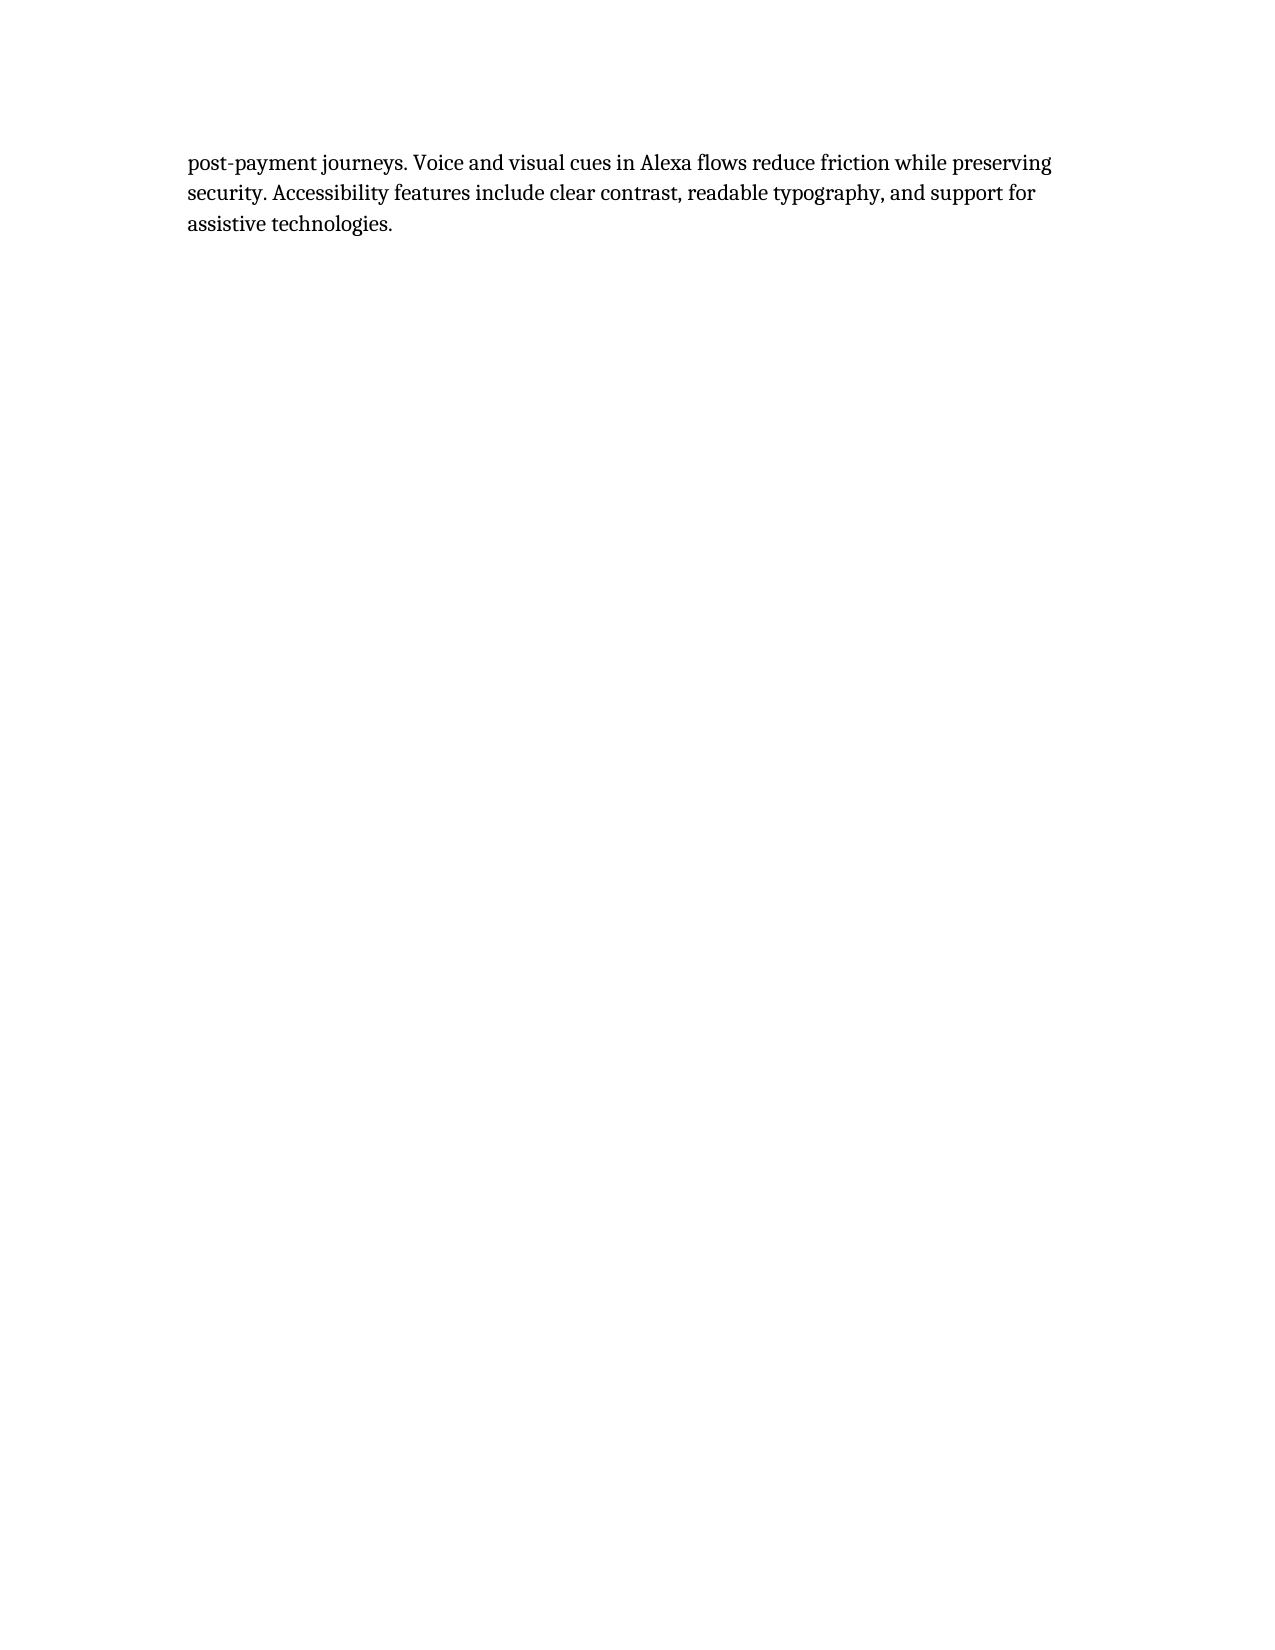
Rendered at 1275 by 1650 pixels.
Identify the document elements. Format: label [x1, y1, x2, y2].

text [187, 150, 1087, 237]
